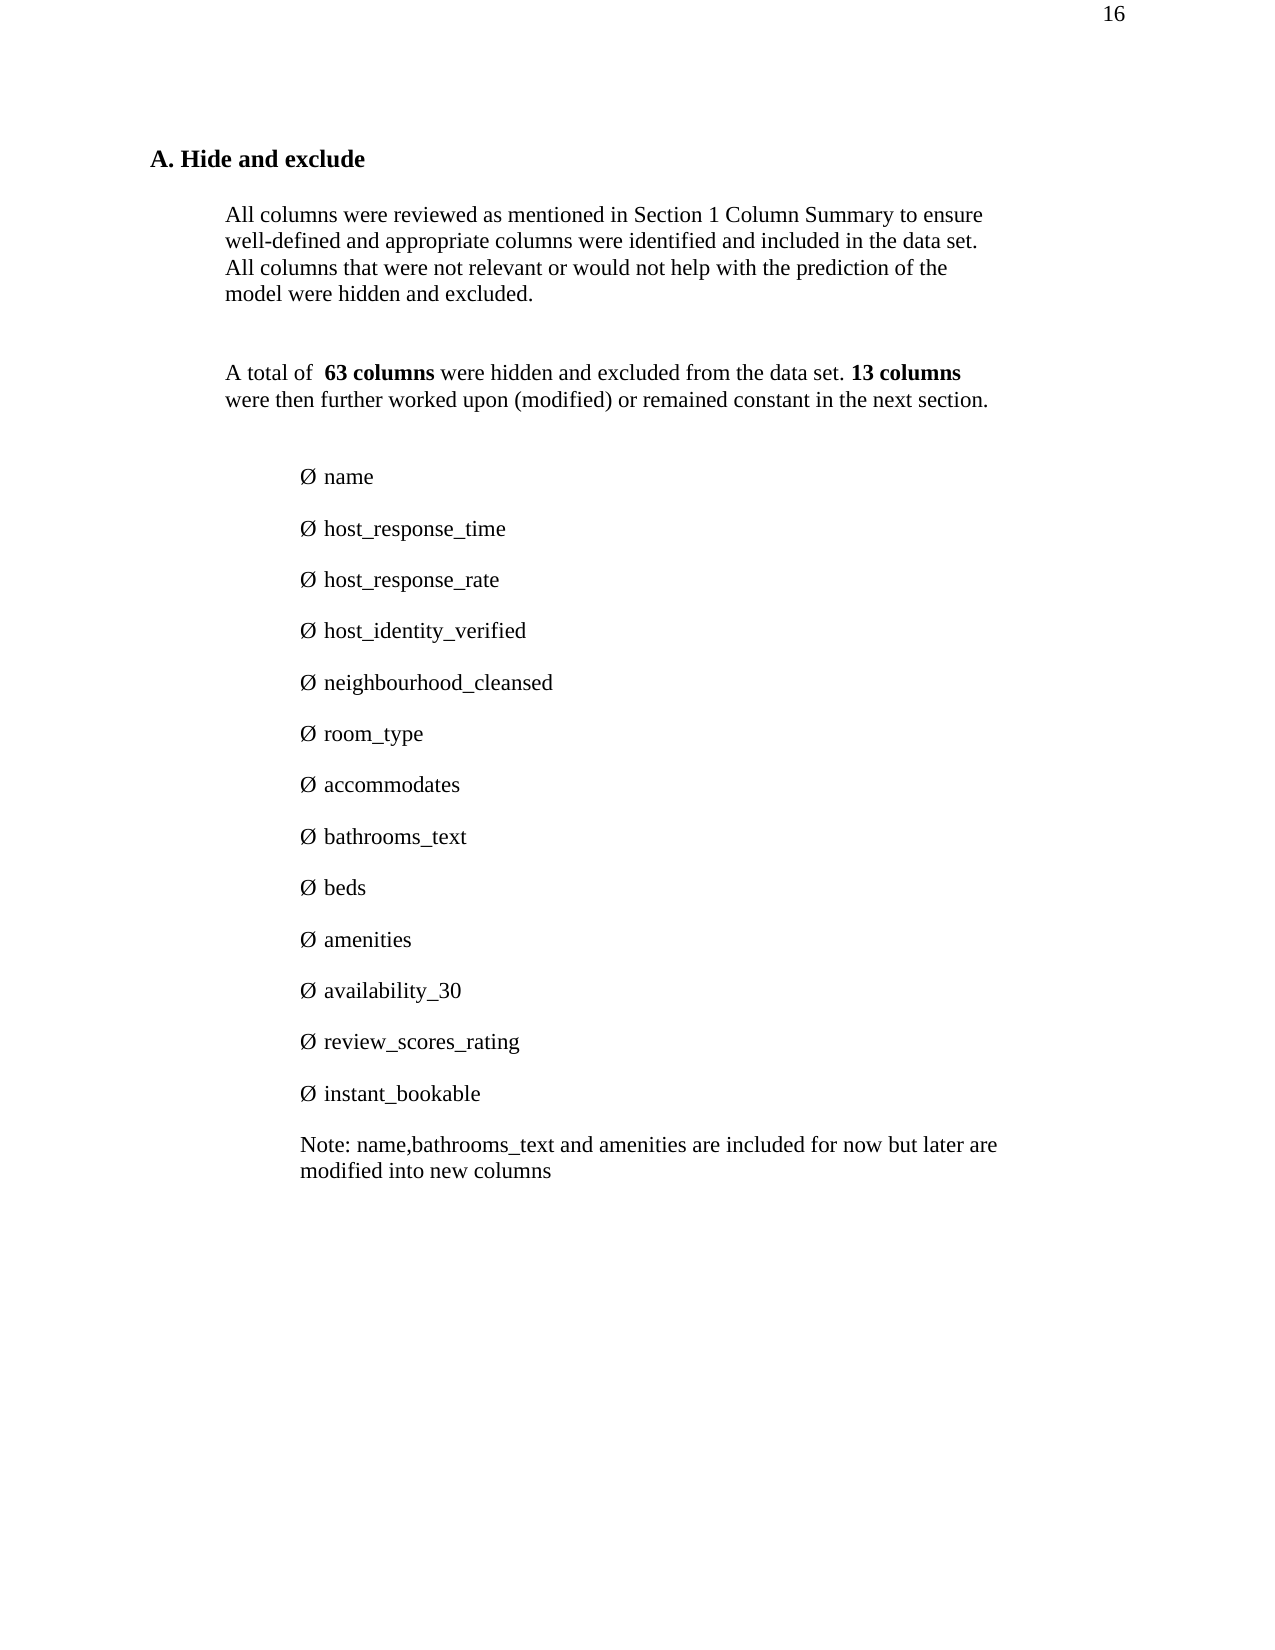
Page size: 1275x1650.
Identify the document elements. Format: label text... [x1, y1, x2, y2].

text Ø host_response_time [300, 515, 1000, 541]
text Ø instant_bookable [300, 1080, 1000, 1106]
text All columns were reviewed as mentioned in Section 1 Column Summary to ensure well-defined and appropriate columns were identified and included in the data set. All columns that were not relevant or would not help with the prediction of the model were hidden and excluded. [225, 201, 1000, 307]
text Ø amenities [300, 926, 1000, 952]
text Ø host_identity_verified [300, 617, 1000, 644]
text Ø beds [300, 874, 1000, 901]
text Ø neighbourhood_cleansed [300, 669, 1000, 695]
text Ø name [300, 463, 1000, 490]
text A. Hide and exclude [150, 144, 1000, 172]
text Ø accommodates [300, 772, 1000, 798]
text A total of 63 columns were hidden and excluded from the data set. 13 columns were then further worked upon (modified) or remained constant in the next section. [225, 359, 1000, 412]
text Note: name,bathrooms_text and amenities are included for now but later are modified into new columns [300, 1131, 1000, 1184]
text Ø room_type [300, 720, 1000, 747]
text Ø review_scores_rating [300, 1028, 1000, 1055]
text Ø bathrooms_text [300, 823, 1000, 849]
text Ø host_response_rate [300, 566, 1000, 592]
text Ø availability_30 [300, 977, 1000, 1003]
